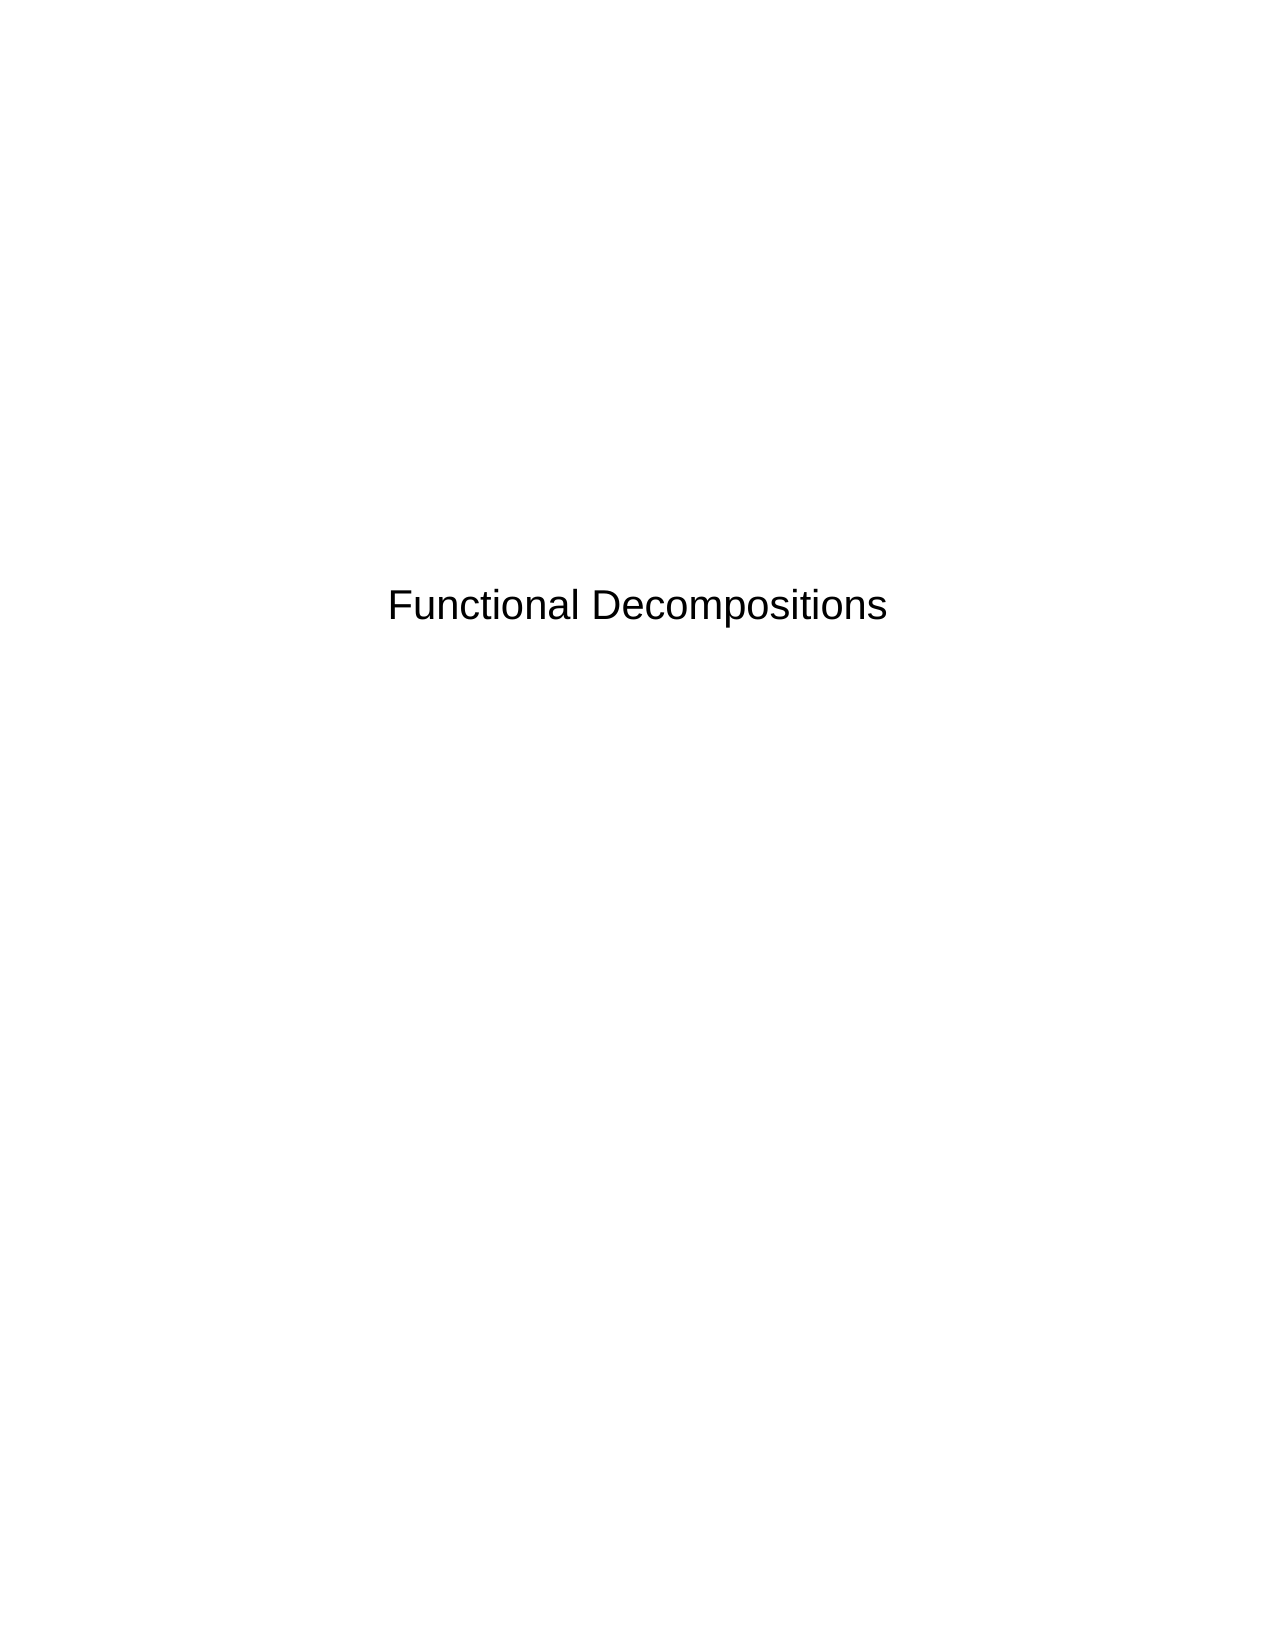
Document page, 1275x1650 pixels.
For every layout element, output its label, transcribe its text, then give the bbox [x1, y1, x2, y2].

subtitle Functional Decompositions [150, 580, 1125, 628]
